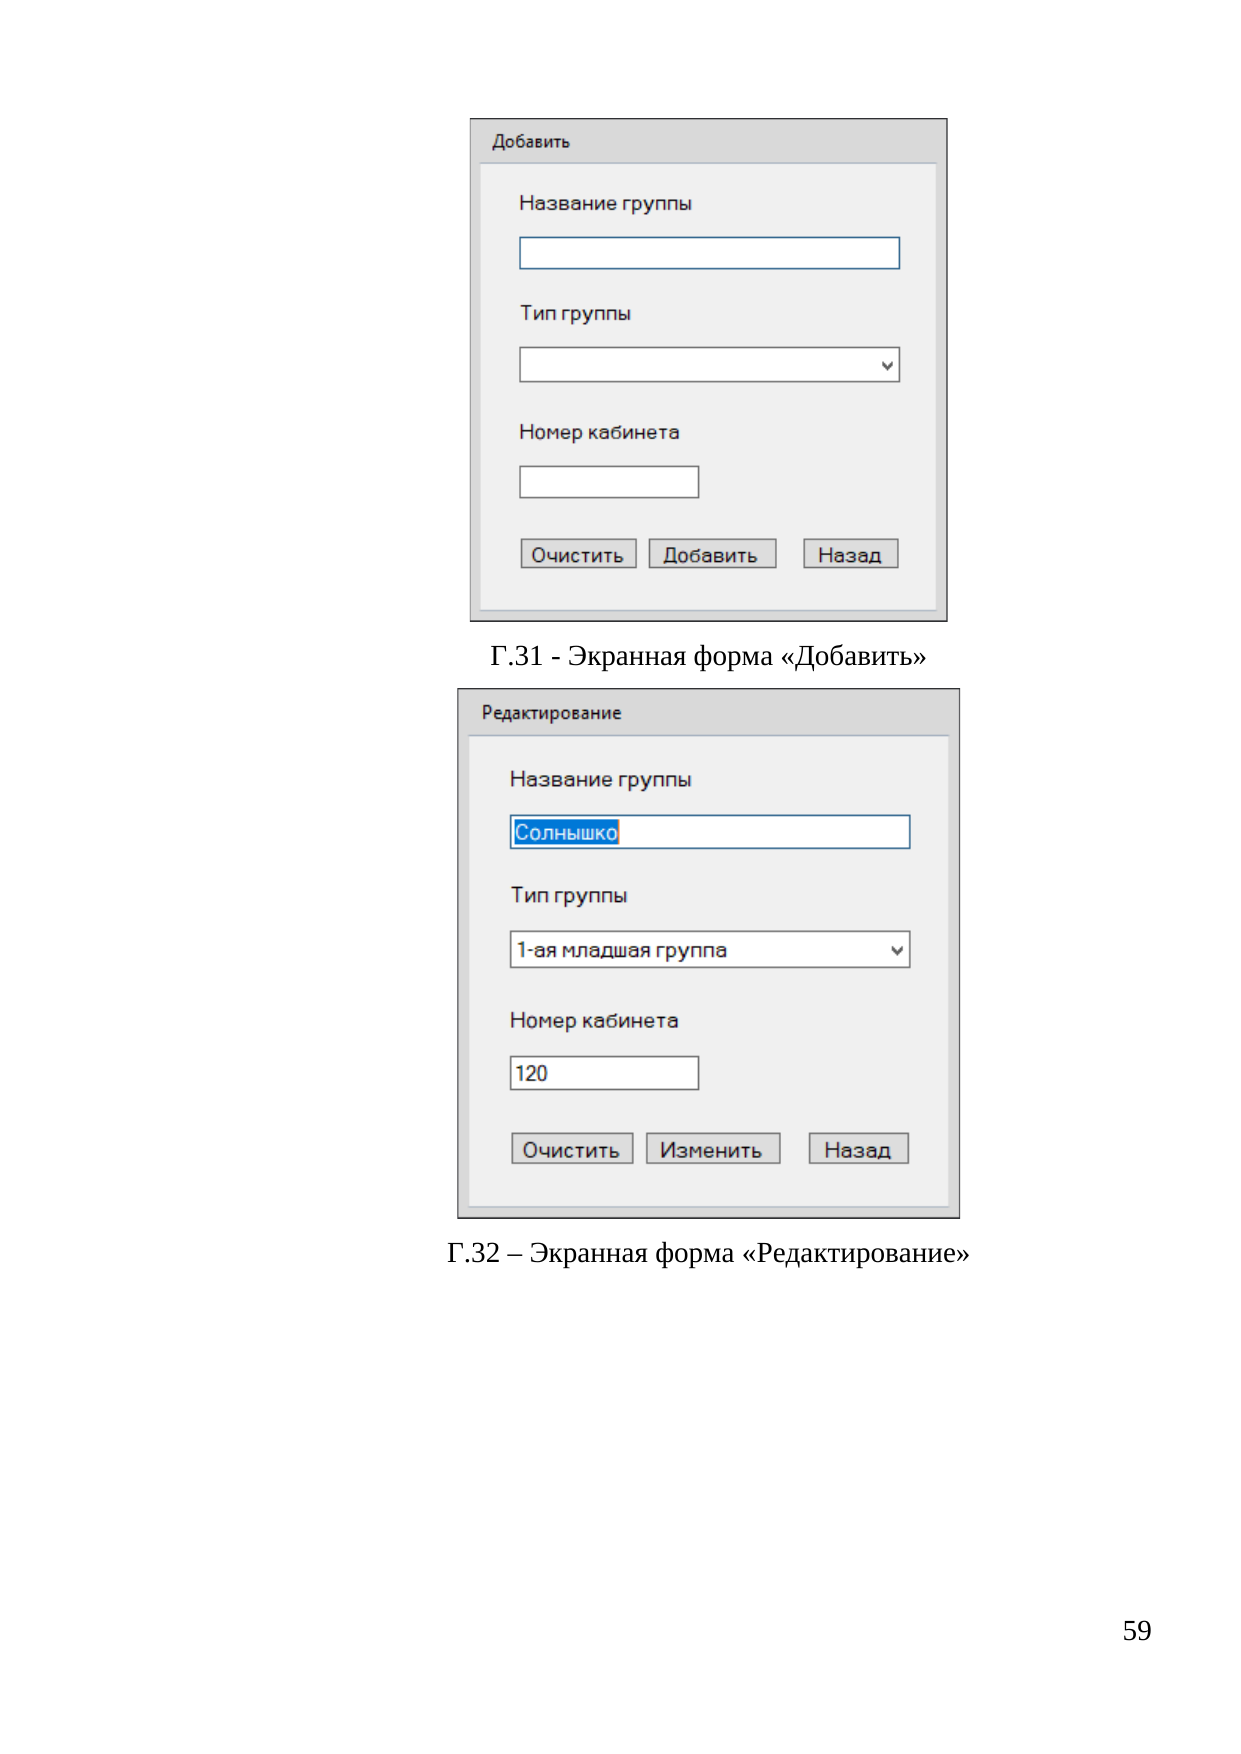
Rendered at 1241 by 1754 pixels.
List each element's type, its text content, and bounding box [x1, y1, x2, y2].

picture [469, 118, 948, 622]
text Г.32 – Экранная форма «Редактирование» [177, 1235, 1152, 1268]
text Г.31 - Экранная форма «Добавить» [177, 638, 1152, 672]
picture [457, 688, 961, 1219]
